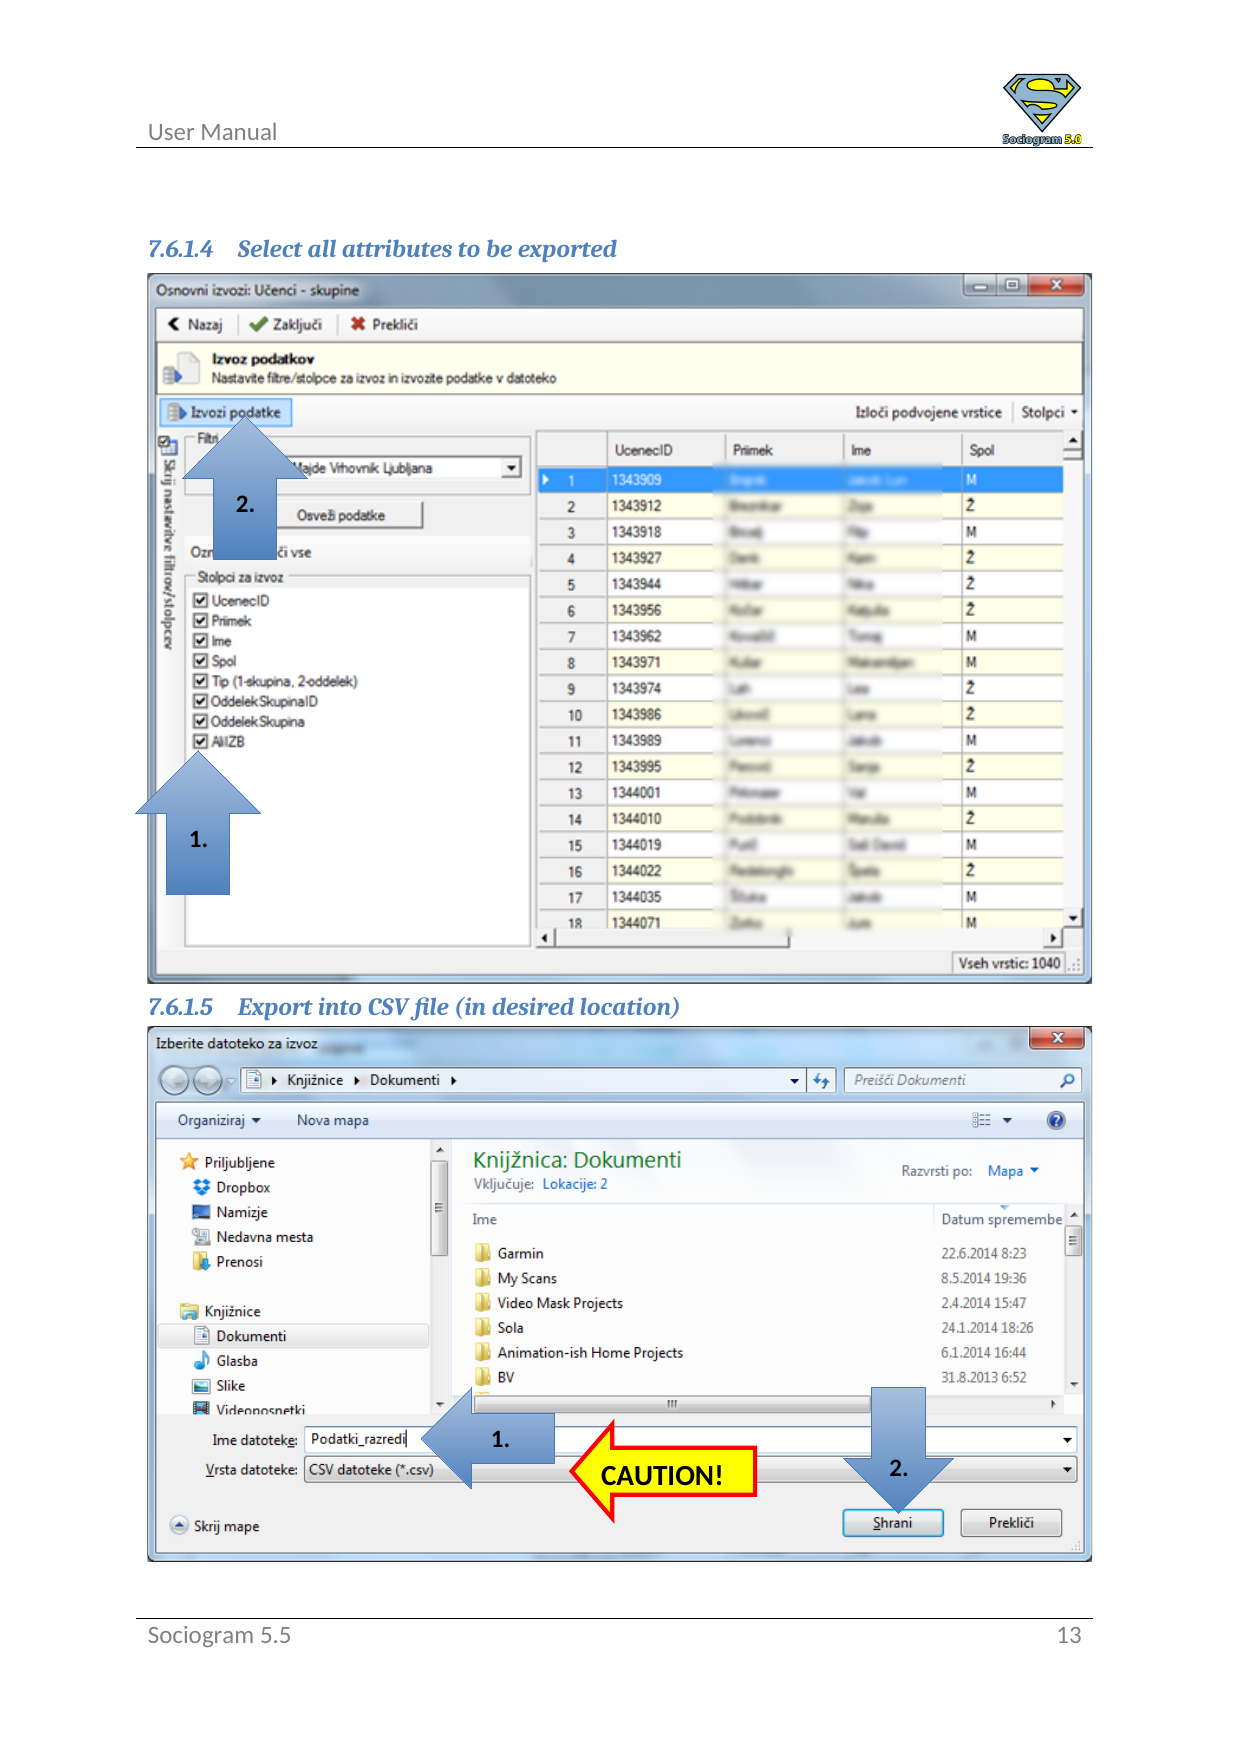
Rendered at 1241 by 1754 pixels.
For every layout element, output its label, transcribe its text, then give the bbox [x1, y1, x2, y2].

picture [147, 1026, 1093, 1562]
subtitle Export into CSV file (in desired location) [148, 993, 1093, 1022]
picture [147, 273, 1093, 984]
subtitle Select all attributes to be exported [148, 234, 1093, 263]
picture [1002, 73, 1082, 147]
